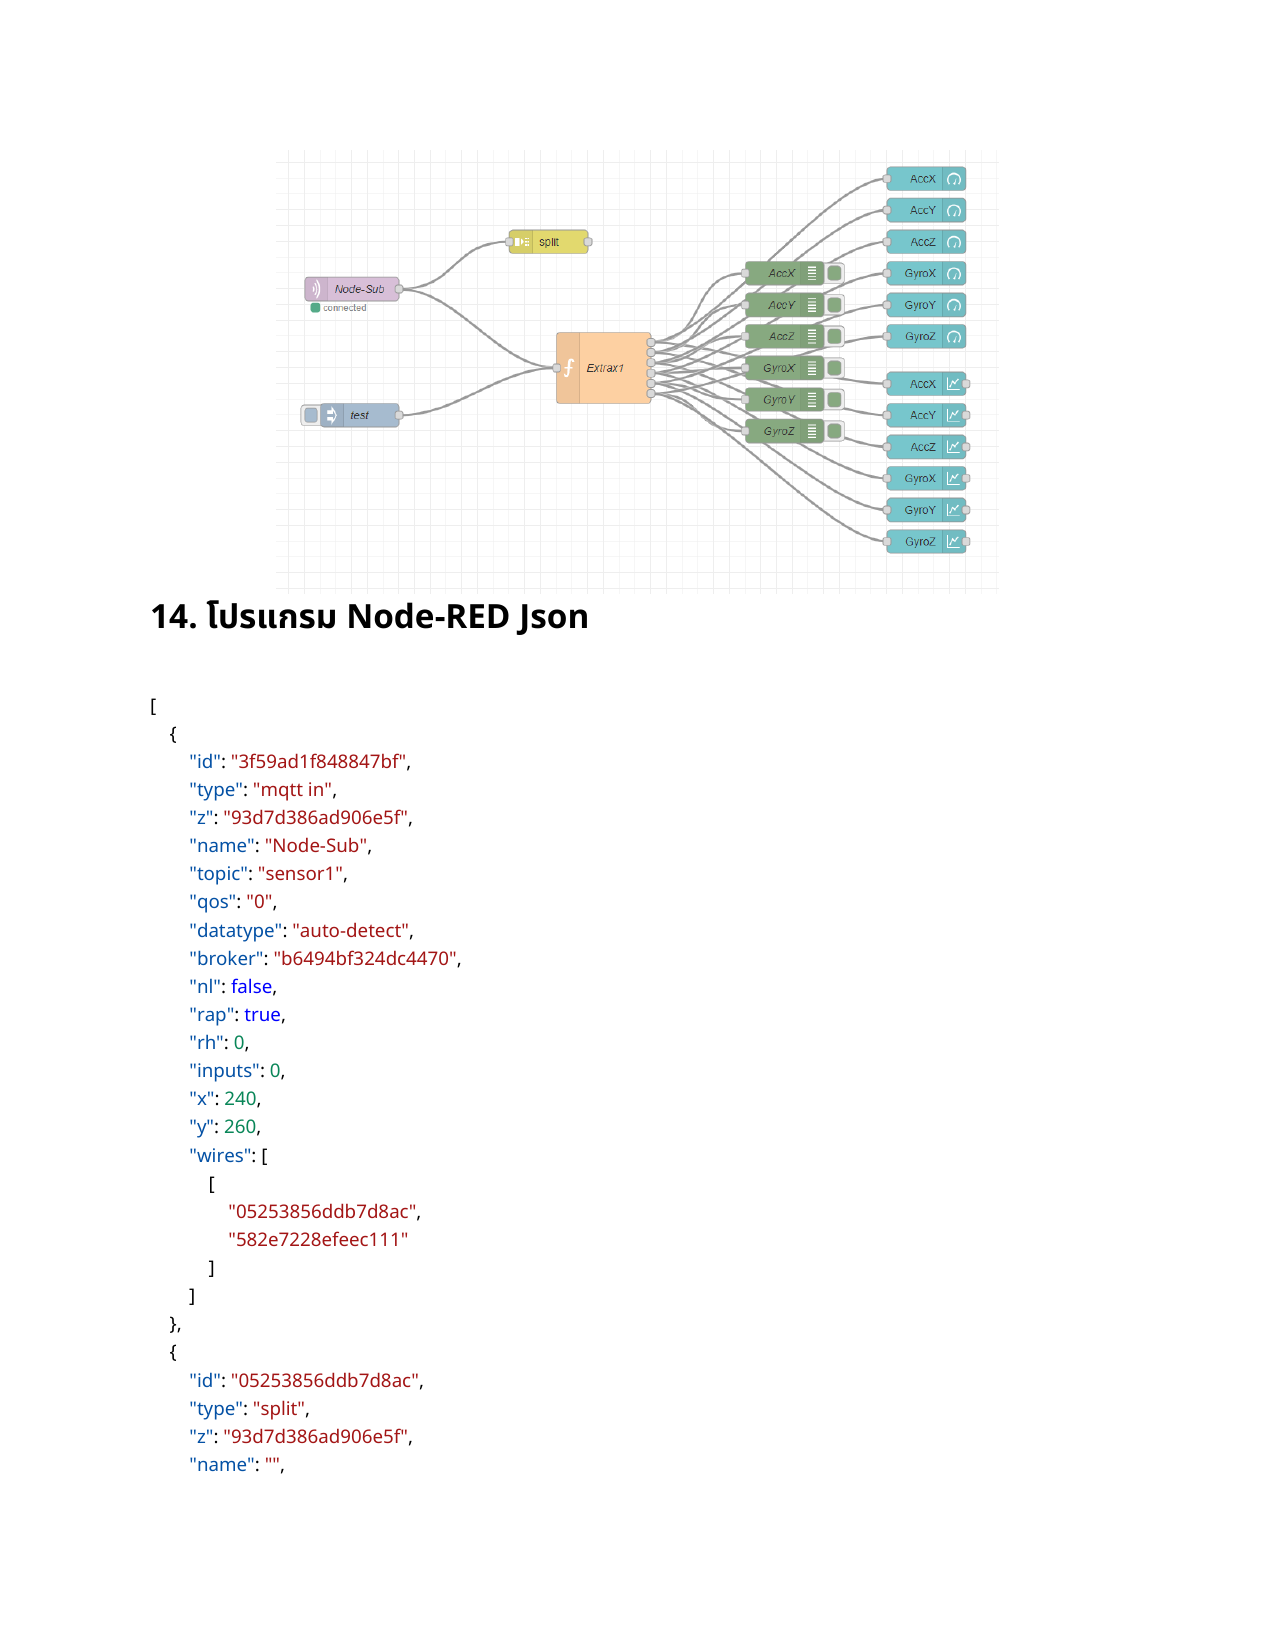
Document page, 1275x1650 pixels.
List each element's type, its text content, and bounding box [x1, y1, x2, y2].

text "y": 260, [150, 1111, 1125, 1139]
text "z": "93d7d386ad906e5f", [150, 1421, 1125, 1449]
text "id": "05253856ddb7d8ac", [150, 1364, 1125, 1392]
text "z": "93d7d386ad906e5f", [150, 802, 1125, 830]
text "topic": "sensor1", [150, 858, 1125, 886]
text "broker": "b6494bf324dc4470", [150, 942, 1125, 971]
text [ [150, 1167, 1125, 1196]
text ] [150, 1280, 1125, 1308]
text "rh": 0, [150, 1027, 1125, 1055]
text { [150, 1336, 1125, 1364]
text "qos": "0", [150, 886, 1125, 914]
text "type": "split", [150, 1392, 1125, 1421]
text "582e7228efeec111" [150, 1224, 1125, 1252]
text "x": 240, [150, 1083, 1125, 1111]
text "name": "Node-Sub", [150, 830, 1125, 858]
text "rap": true, [150, 999, 1125, 1027]
text "nl": false, [150, 971, 1125, 999]
text "wires": [ [150, 1139, 1125, 1167]
text ] [150, 1252, 1125, 1280]
text 14. โปรแกรม Node-RED Json [150, 593, 1125, 644]
text "inputs": 0, [150, 1055, 1125, 1083]
text "id": "3f59ad1f848847bf", [150, 746, 1125, 774]
text "name": "", [150, 1449, 1125, 1477]
text }, [150, 1308, 1125, 1336]
text { [150, 717, 1125, 746]
text "datatype": "auto-detect", [150, 914, 1125, 942]
text "05253856ddb7d8ac", [150, 1196, 1125, 1224]
text [ [150, 689, 1125, 717]
text "type": "mqtt in", [150, 774, 1125, 802]
picture [276, 150, 999, 594]
